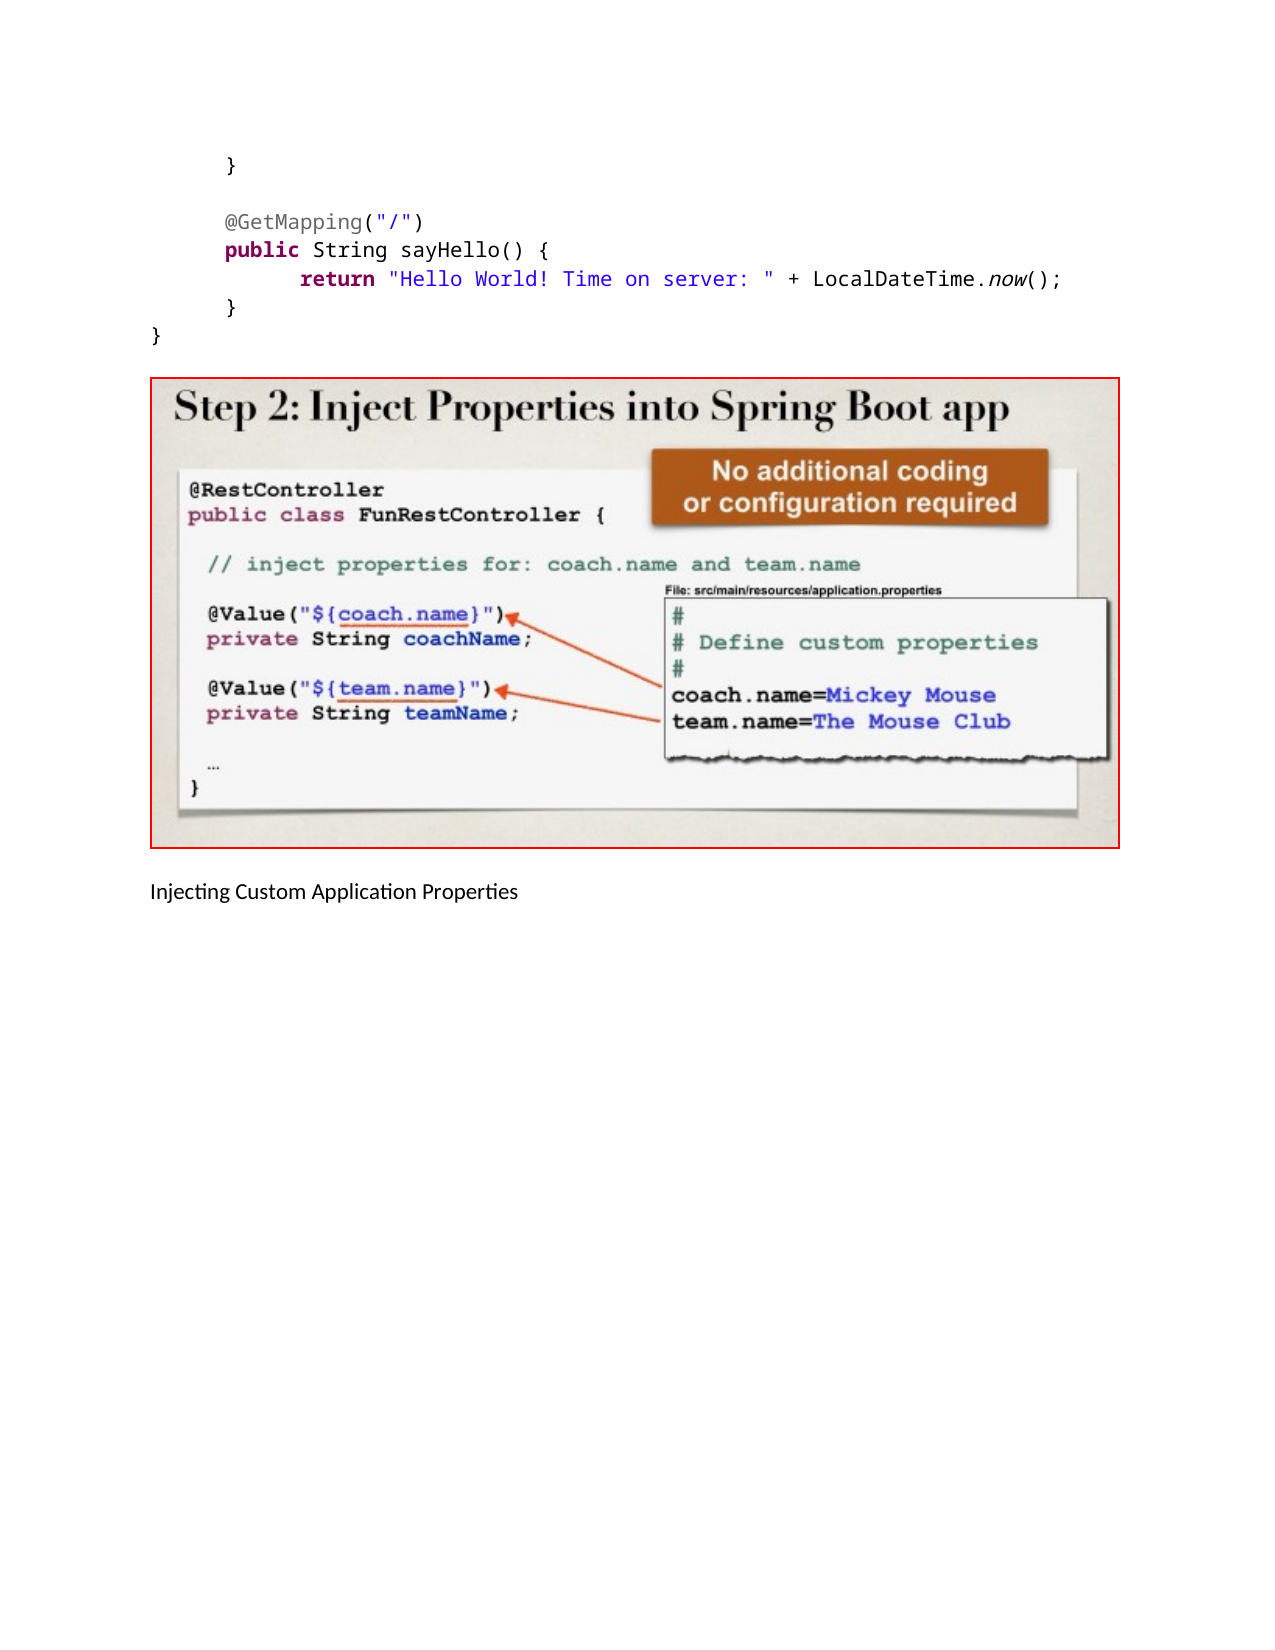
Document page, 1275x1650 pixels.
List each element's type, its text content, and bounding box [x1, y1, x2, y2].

text public String sayHello() { [150, 235, 1125, 264]
text return "Hello World! Time on server: " + LocalDateTime.now(); [150, 264, 1125, 292]
text } [150, 292, 1125, 321]
text } [150, 321, 1125, 349]
picture [152, 379, 1118, 847]
text @GetMapping("/") [150, 207, 1125, 235]
text } [150, 150, 1125, 178]
text Injecting Custom Application Properties [150, 877, 1125, 905]
